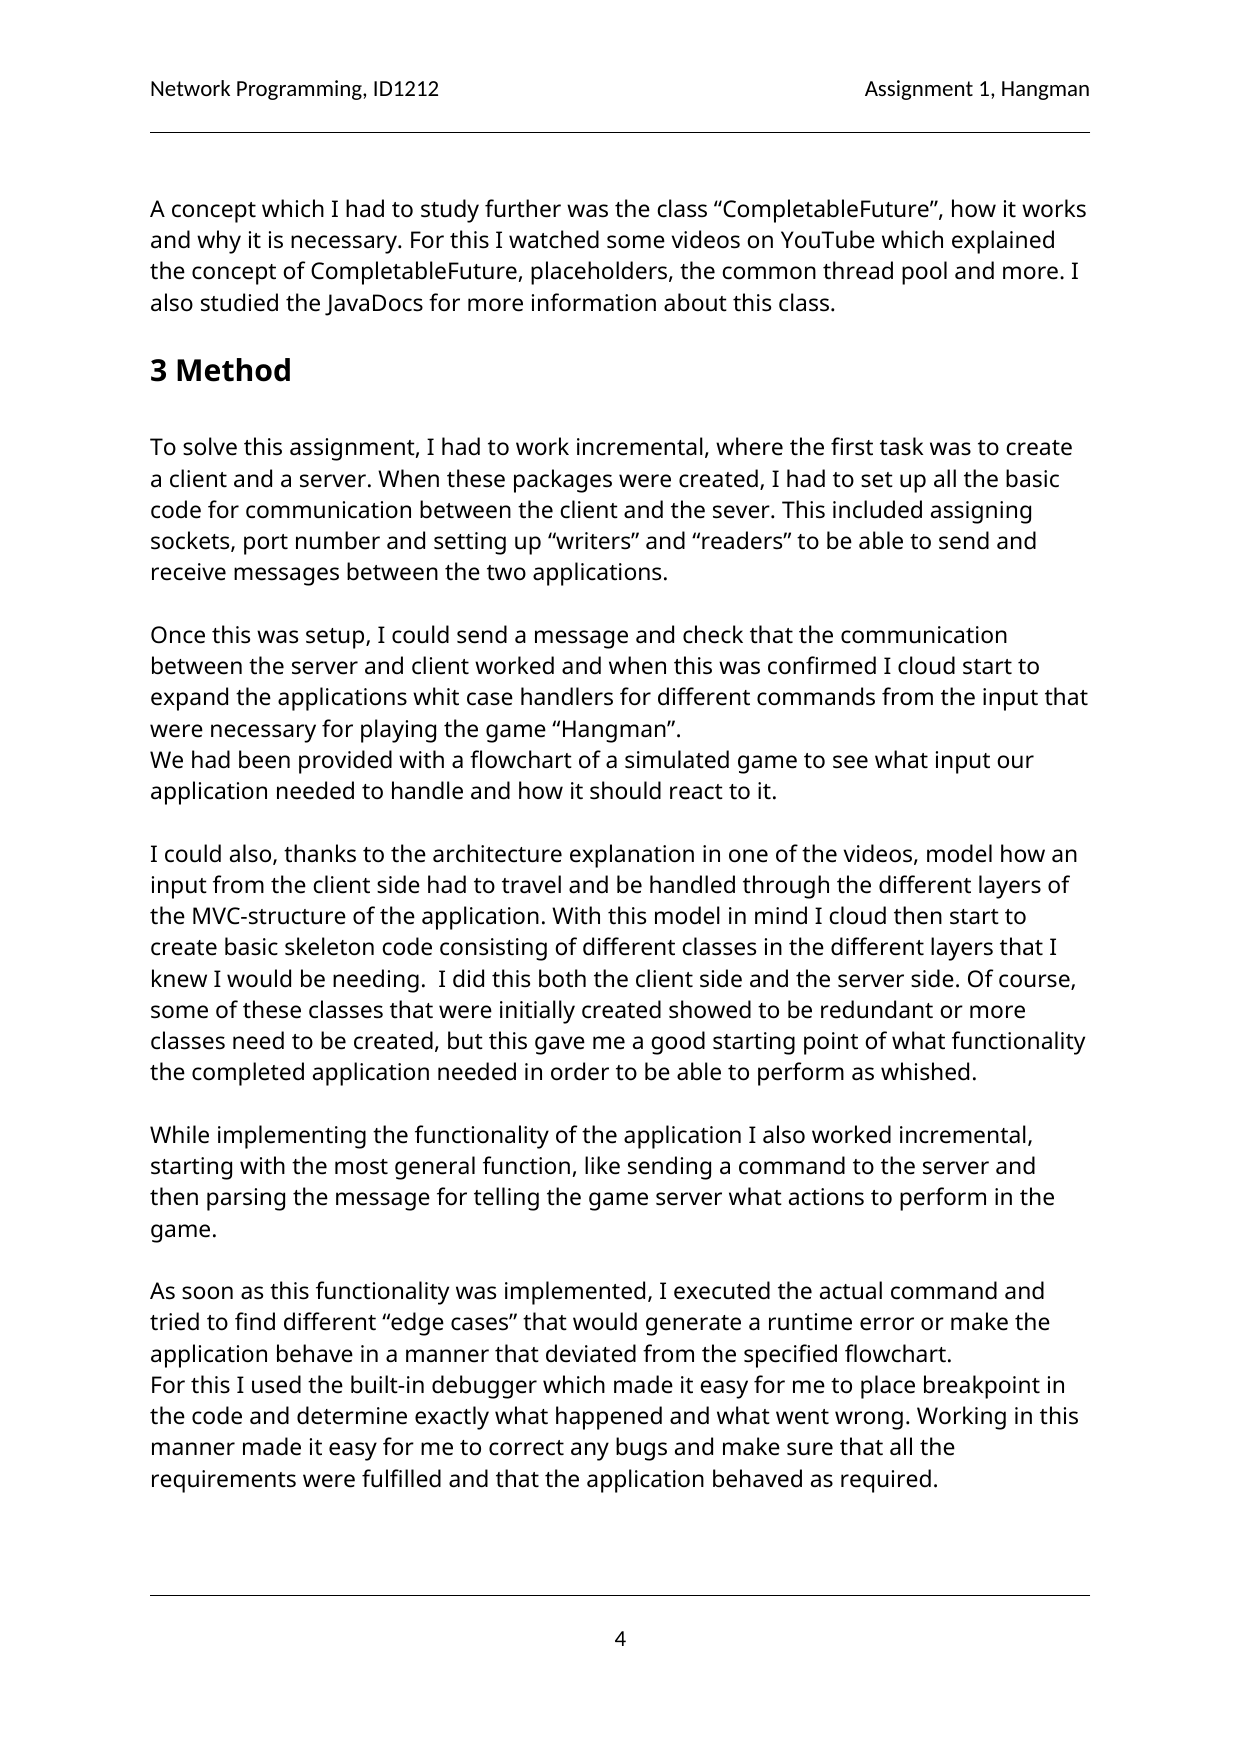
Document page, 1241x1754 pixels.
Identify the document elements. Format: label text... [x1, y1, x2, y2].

text Once this was setup, I could send a message and check that the communication between the server and client worked and when this was confirmed I cloud start to expand the applications whit case handlers for different commands from the input that were necessary for playing the game “Hangman”. [150, 619, 1090, 744]
text For this I used the built-in debugger which made it easy for me to place breakpoint in the code and determine exactly what happened and what went wrong. Working in this manner made it easy for me to correct any bugs and make sure that all the requirements were fulfilled and that the application behaved as required. [150, 1369, 1090, 1494]
text 3 Method [150, 349, 1090, 390]
text To solve this assignment, I had to work incremental, where the first task was to create a client and a server. When these packages were created, I had to set up all the basic code for communication between the client and the sever. This included assigning sockets, port number and setting up “writers” and “readers” to be able to send and receive messages between the two applications. [150, 431, 1090, 587]
text We had been provided with a flowchart of a simulated game to see what input our application needed to handle and how it should react to it. [150, 744, 1090, 806]
text A concept which I had to study further was the class “CompletableFuture”, how it works and why it is necessary. For this I watched some videos on YouTube which explained the concept of CompletableFuture, placeholders, the common thread pool and more. I also studied the JavaDocs for more information about this class. [150, 193, 1090, 318]
text I could also, thanks to the architecture explanation in one of the videos, model how an input from the client side had to travel and be handled through the different layers of the MVC-structure of the application. With this model in mind I cloud then start to create basic skeleton code consisting of different classes in the different layers that I knew I would be needing. I did this both the client side and the server side. Of course, some of these classes that were initially created showed to be redundant or more classes need to be created, but this gave me a good starting point of what functionality the completed application needed in order to be able to perform as whished. [150, 837, 1090, 1087]
text While implementing the functionality of the application I also worked incremental, starting with the most general function, like sending a command to the server and then parsing the message for telling the game server what actions to perform in the game. [150, 1119, 1090, 1244]
text As soon as this functionality was implemented, I executed the actual command and tried to find different “edge cases” that would generate a runtime error or make the application behave in a manner that deviated from the specified flowchart. [150, 1275, 1090, 1369]
